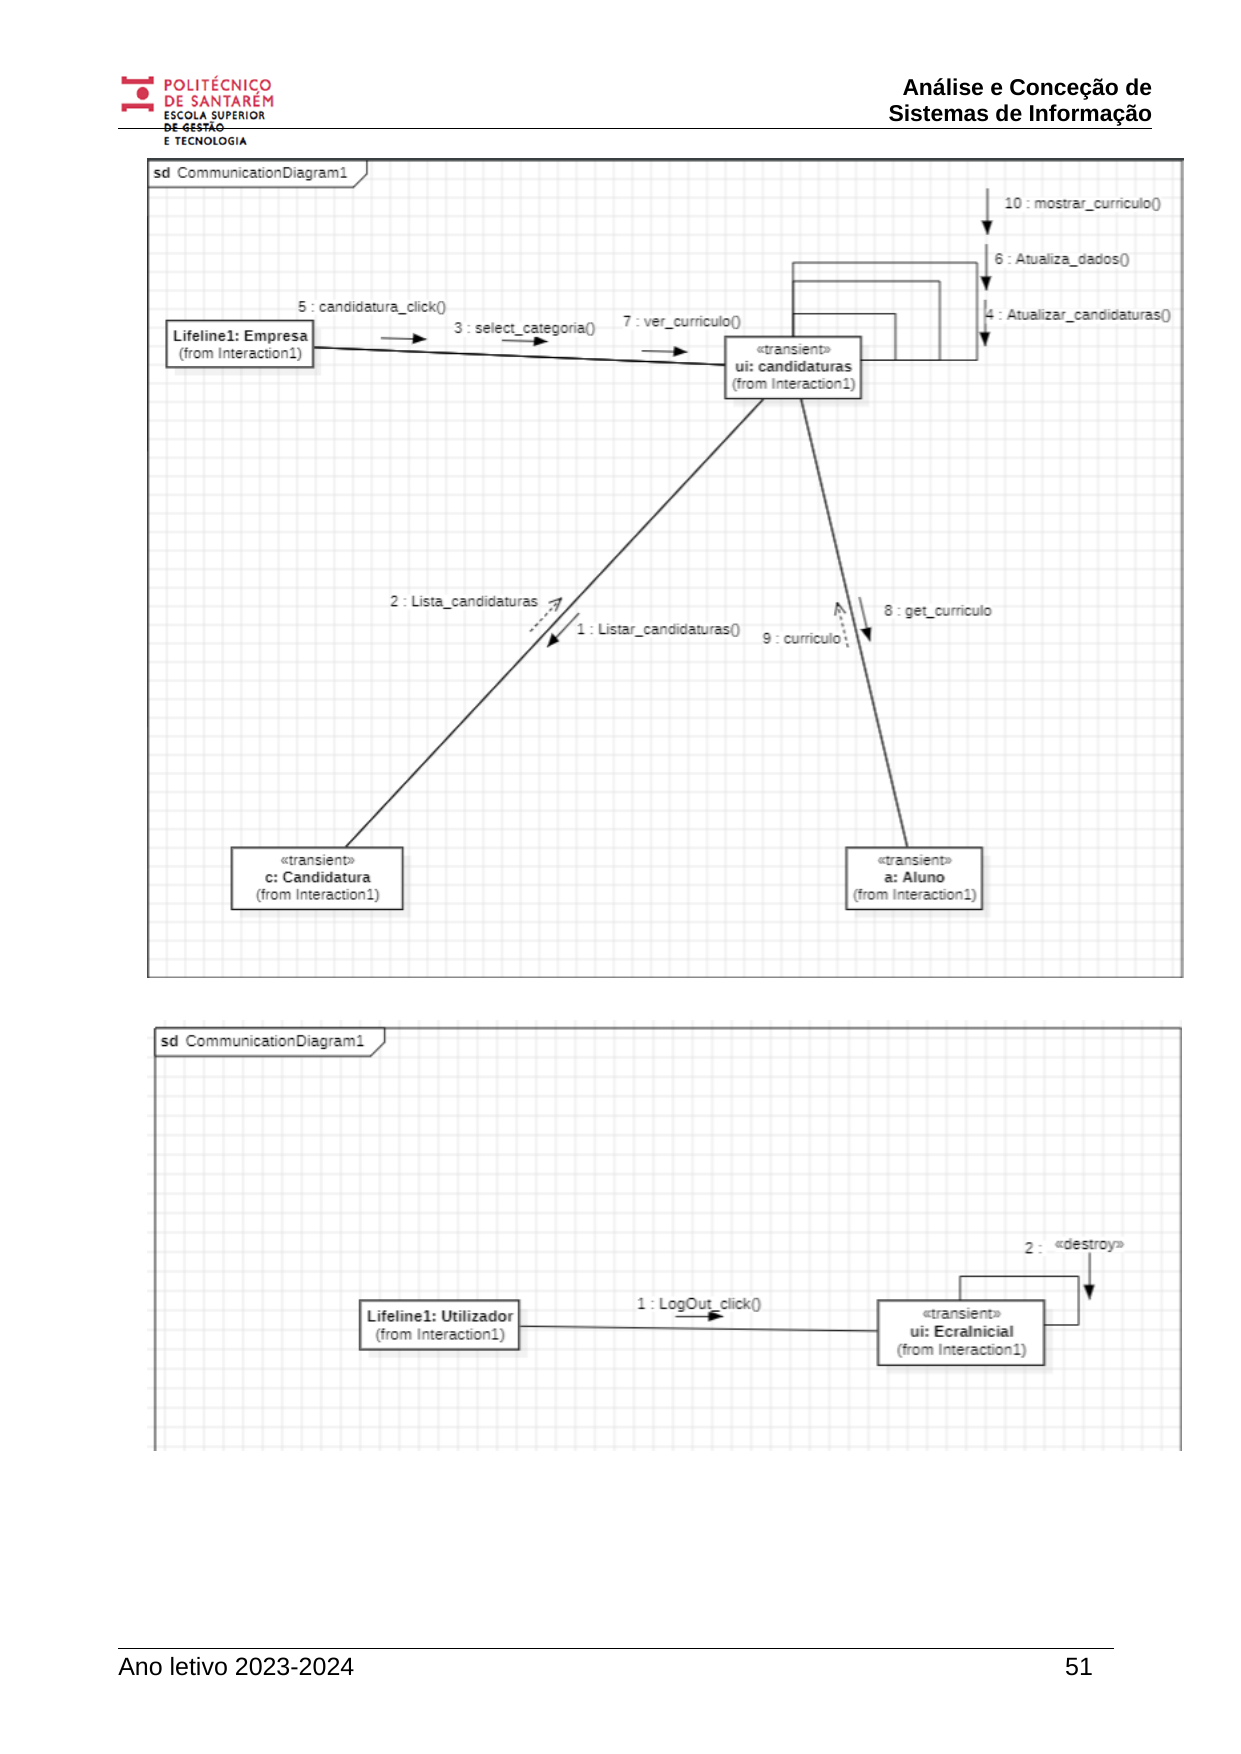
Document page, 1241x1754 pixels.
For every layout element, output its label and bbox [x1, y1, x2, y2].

picture [147, 1020, 1182, 1451]
picture [147, 158, 1184, 978]
picture [117, 69, 281, 148]
